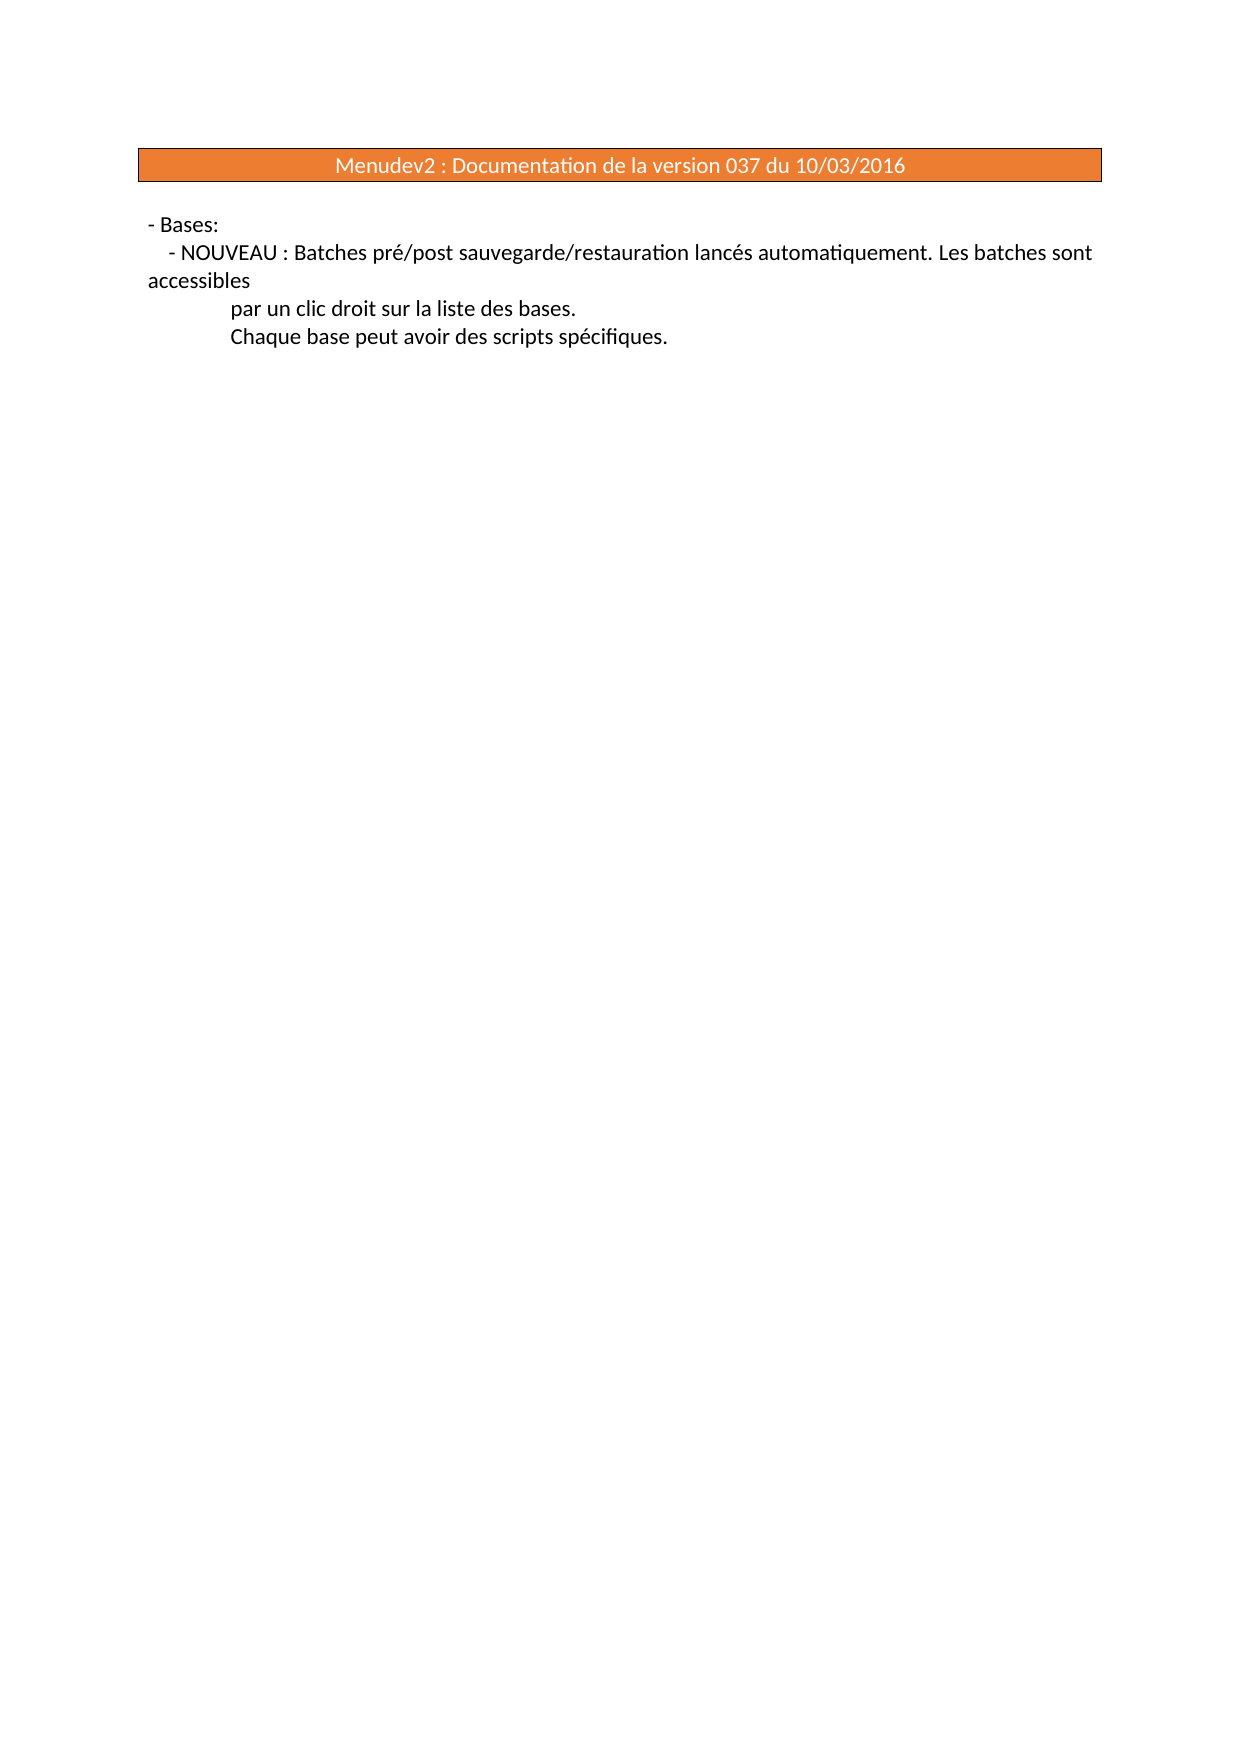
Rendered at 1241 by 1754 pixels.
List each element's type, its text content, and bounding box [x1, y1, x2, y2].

text par un clic droit sur la liste des bases. [148, 294, 1093, 322]
text - Bases: [148, 210, 1093, 238]
text Menudev2 : Documentation de la version 037 du 10/03/2016 [139, 149, 1101, 181]
text Chaque base peut avoir des scripts spécifiques. [148, 322, 1093, 350]
text - NOUVEAU : Batches pré/post sauvegarde/restauration lancés automatiquement. Les batches sont accessibles [148, 238, 1093, 294]
